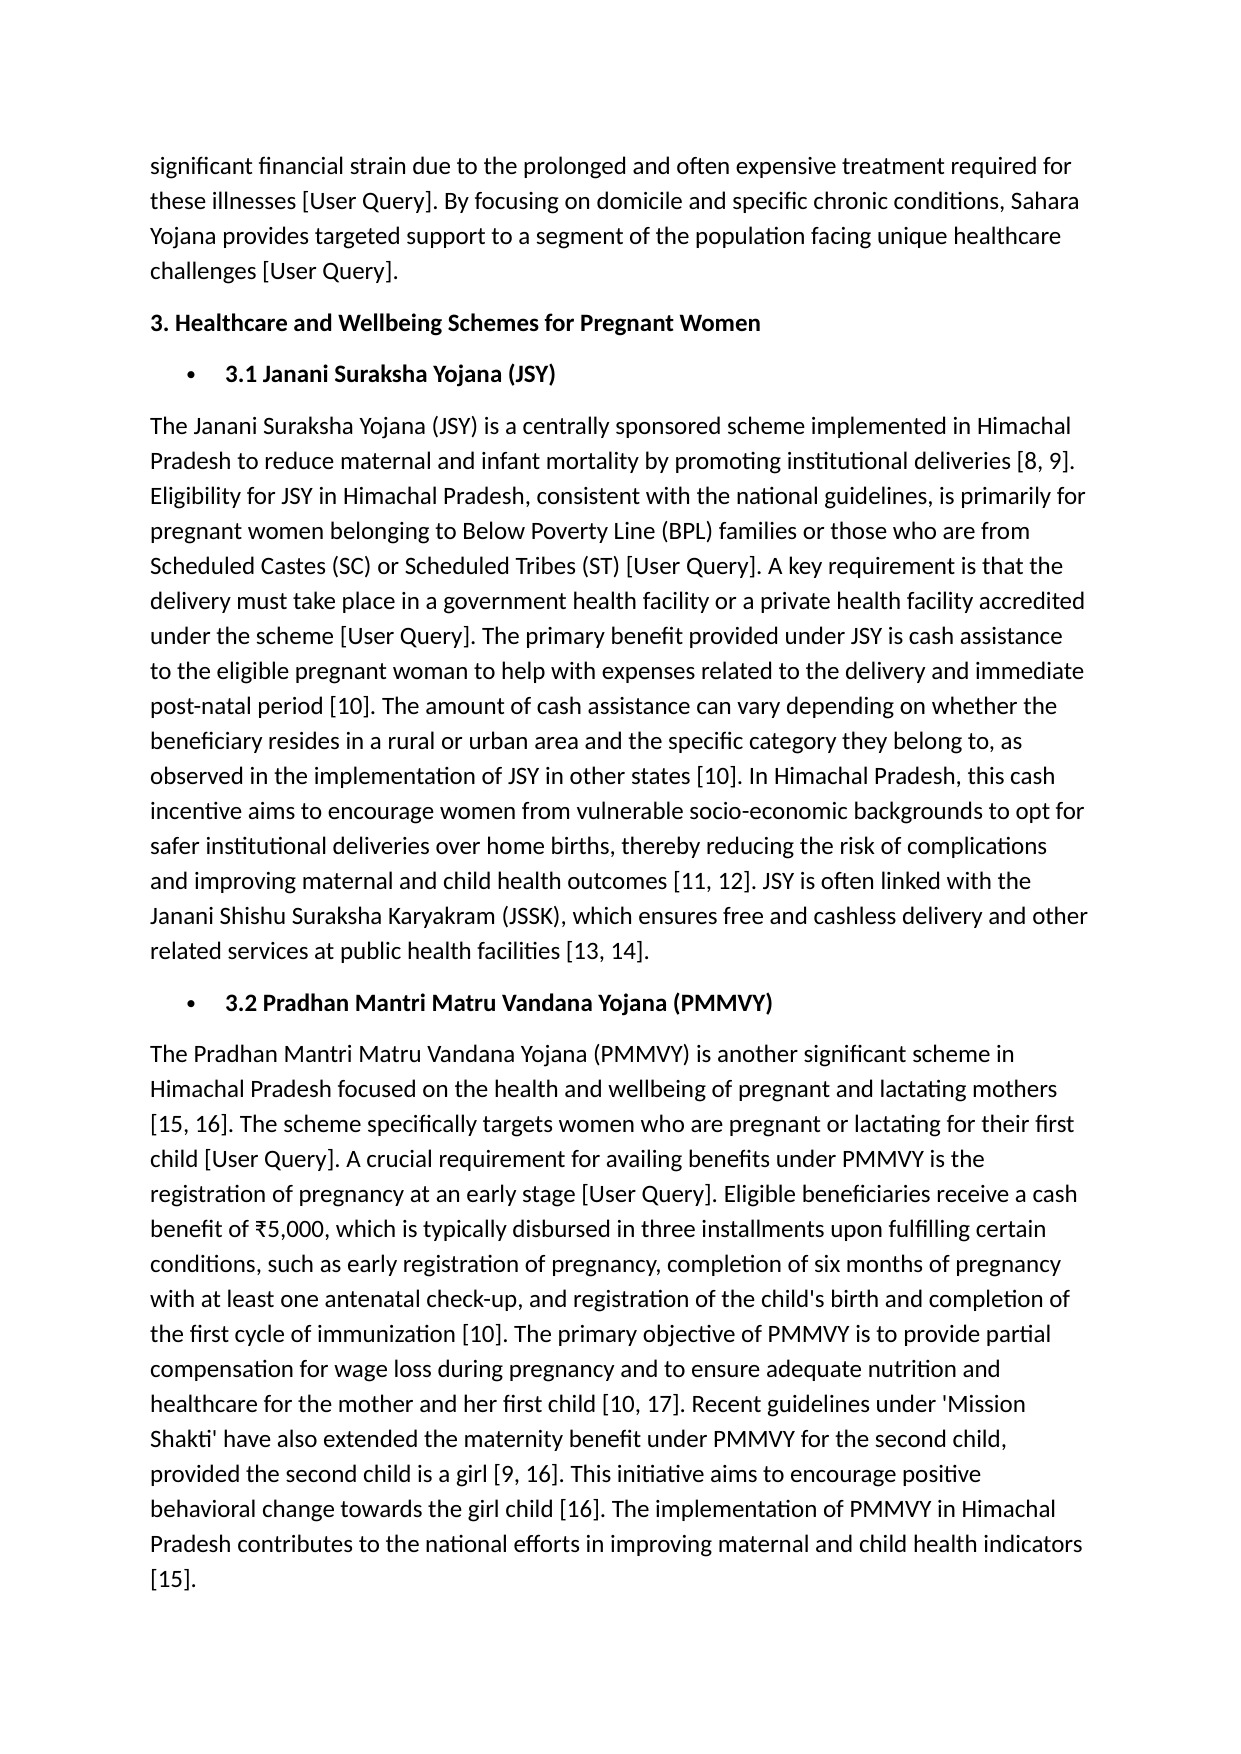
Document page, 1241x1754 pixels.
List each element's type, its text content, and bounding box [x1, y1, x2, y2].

list 3.2 Pradhan Mantri Matru Vandana Yojana (PMMVY) [187, 987, 1090, 1017]
list 3.1 Janani Suraksha Yojana (JSY) [187, 358, 1090, 389]
text 3. Healthcare and Wellbeing Schemes for Pregnant Women [150, 307, 1090, 337]
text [150, 150, 1090, 286]
text The Pradhan Mantri Matru Vandana Yojana (PMMVY) is another significant scheme in Himachal Pradesh focused on the health and wellbeing of pregnant and lactating mothers [15, 16]. The scheme specifically targets women who are pregnant or lactating for their first child [User Query]. A crucial requirement for availing benefits under PMMVY is the registration of pregnancy at an early stage [User Query]. Eligible beneficiaries receive a cash benefit of ₹5,000, which is typically disbursed in three installments upon fulfilling certain conditions, such as early registration of pregnancy, completion of six months of pregnancy with at least one antenatal check-up, and registration of the child's birth and completion of the first cycle of immunization [10]. The primary objective of PMMVY is to provide partial compensation for wage loss during pregnancy and to ensure adequate nutrition and healthcare for the mother and her first child [10, 17]. Recent guidelines under 'Mission Shakti' have also extended the maternity benefit under PMMVY for the second child, provided the second child is a girl [9, 16]. This initiative aims to encourage positive behavioral change towards the girl child [16]. The implementation of PMMVY in Himachal Pradesh contributes to the national efforts in improving maternal and child health indicators [15]. [150, 1038, 1090, 1594]
text The Janani Suraksha Yojana (JSY) is a centrally sponsored scheme implemented in Himachal Pradesh to reduce maternal and infant mortality by promoting institutional deliveries [8, 9]. Eligibility for JSY in Himachal Pradesh, consistent with the national guidelines, is primarily for pregnant women belonging to Below Poverty Line (BPL) families or those who are from Scheduled Castes (SC) or Scheduled Tribes (ST) [User Query]. A key requirement is that the delivery must take place in a government health facility or a private health facility accredited under the scheme [User Query]. The primary benefit provided under JSY is cash assistance to the eligible pregnant woman to help with expenses related to the delivery and immediate post-natal period [10]. The amount of cash assistance can vary depending on whether the beneficiary resides in a rural or urban area and the specific category they belong to, as observed in the implementation of JSY in other states [10]. In Himachal Pradesh, this cash incentive aims to encourage women from vulnerable socio-economic backgrounds to opt for safer institutional deliveries over home births, thereby reducing the risk of complications and improving maternal and child health outcomes [11, 12]. JSY is often linked with the Janani Shishu Suraksha Karyakram (JSSK), which ensures free and cashless delivery and other related services at public health facilities [13, 14]. [150, 410, 1090, 966]
